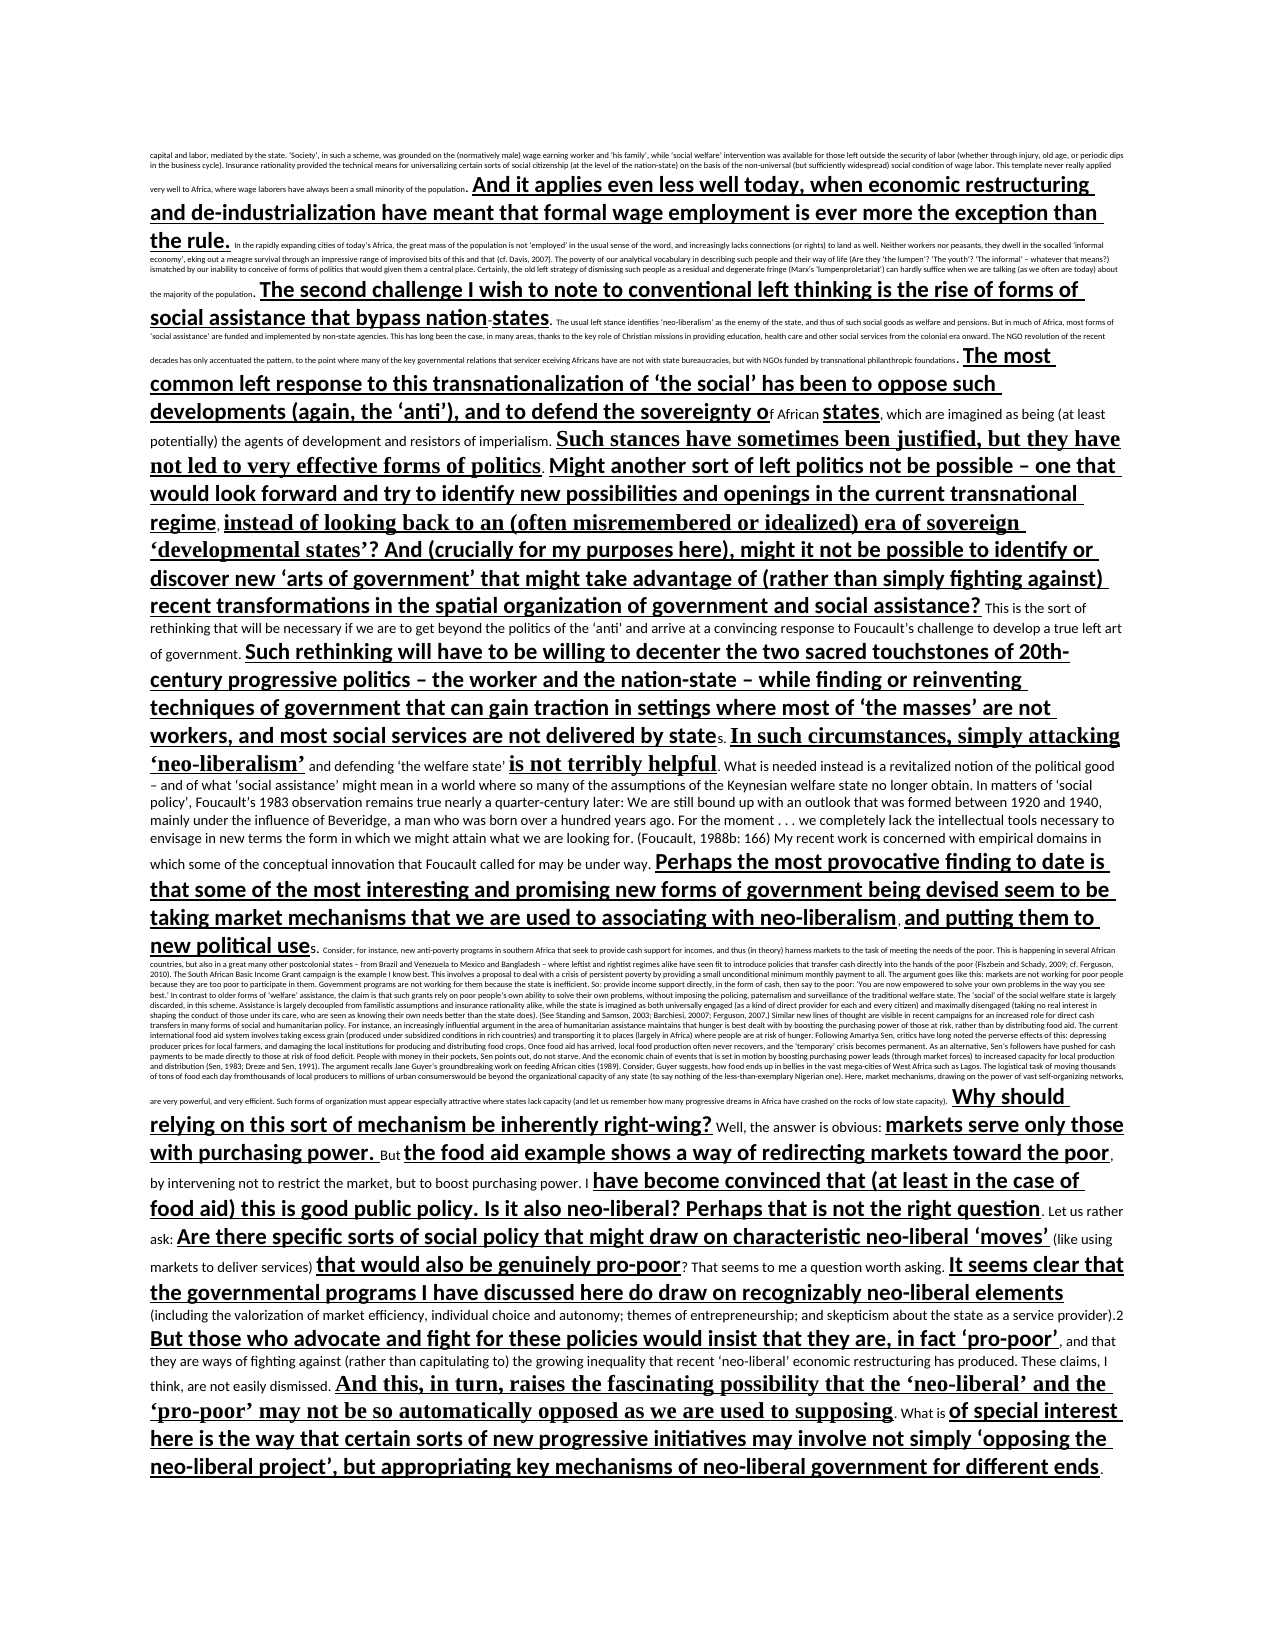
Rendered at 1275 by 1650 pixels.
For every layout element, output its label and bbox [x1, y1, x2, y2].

text [150, 150, 1125, 1480]
